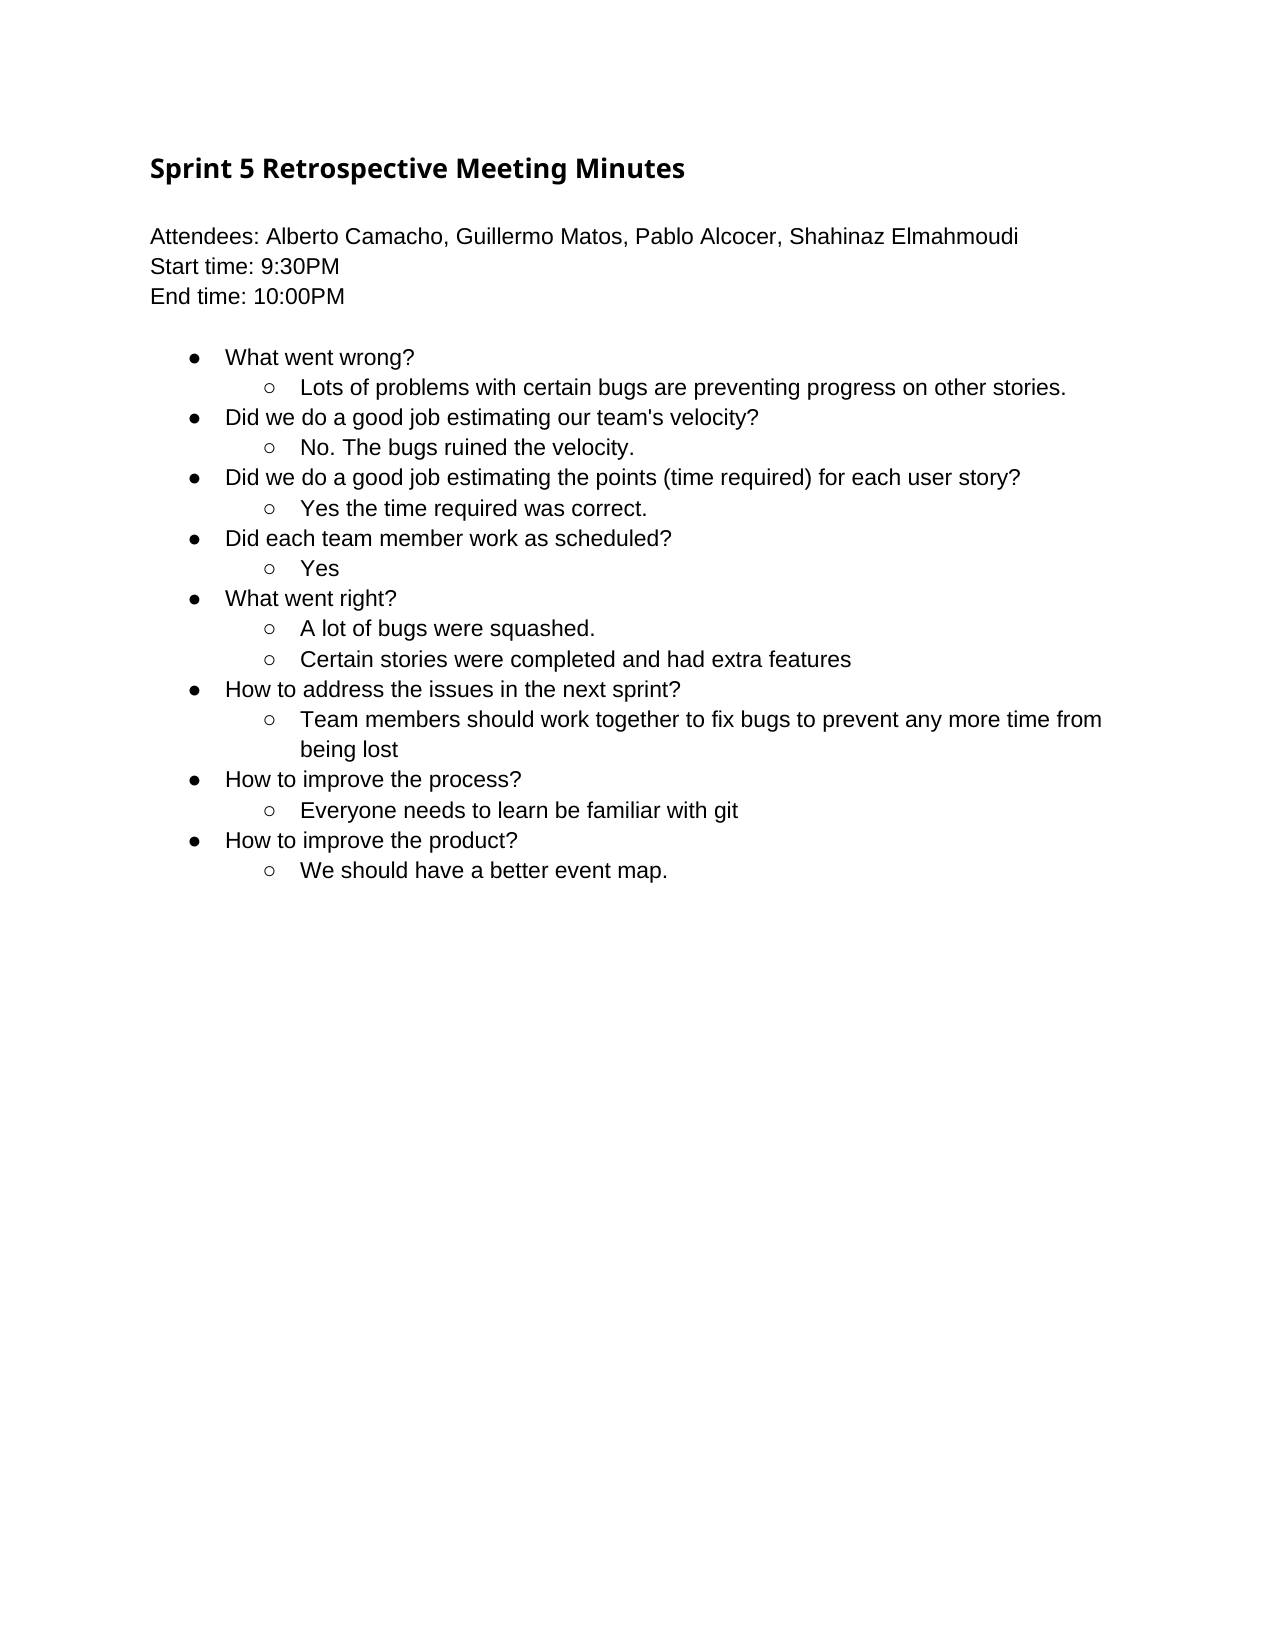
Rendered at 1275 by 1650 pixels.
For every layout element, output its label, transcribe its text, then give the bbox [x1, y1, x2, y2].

list Yes the time required was correct. [262, 494, 1125, 521]
list Did each team member work as scheduled? [187, 525, 1125, 551]
list No. The bugs ruined the velocity. [262, 434, 1125, 460]
list How to address the issues in the next sprint? [187, 676, 1125, 702]
text Start time: 9:30PM [150, 253, 1125, 279]
text Sprint 5 Retrospective Meeting Minutes [150, 150, 1125, 187]
text Attendees: Alberto Camacho, Guillermo Matos, Pablo Alcocer, Shahinaz Elmahmoudi [150, 223, 1125, 249]
list Did we do a good job estimating the points (time required) for each user story? [187, 464, 1125, 491]
list How to improve the process? [187, 766, 1125, 793]
list Everyone needs to learn be familiar with git [262, 797, 1125, 823]
list Lots of problems with certain bugs are preventing progress on other stories. [262, 374, 1125, 400]
list Certain stories were completed and had extra features [262, 646, 1125, 672]
list How to improve the product? [187, 827, 1125, 853]
list What went right? [187, 585, 1125, 611]
list What went wrong? [187, 343, 1125, 370]
list Team members should work together to fix bugs to prevent any more time from being lost [262, 706, 1125, 762]
list We should have a better event map. [262, 857, 1125, 883]
text End time: 10:00PM [150, 283, 1125, 309]
list A lot of bugs were squashed. [262, 615, 1125, 642]
list Did we do a good job estimating our team's velocity? [187, 404, 1125, 430]
list Yes [262, 555, 1125, 581]
